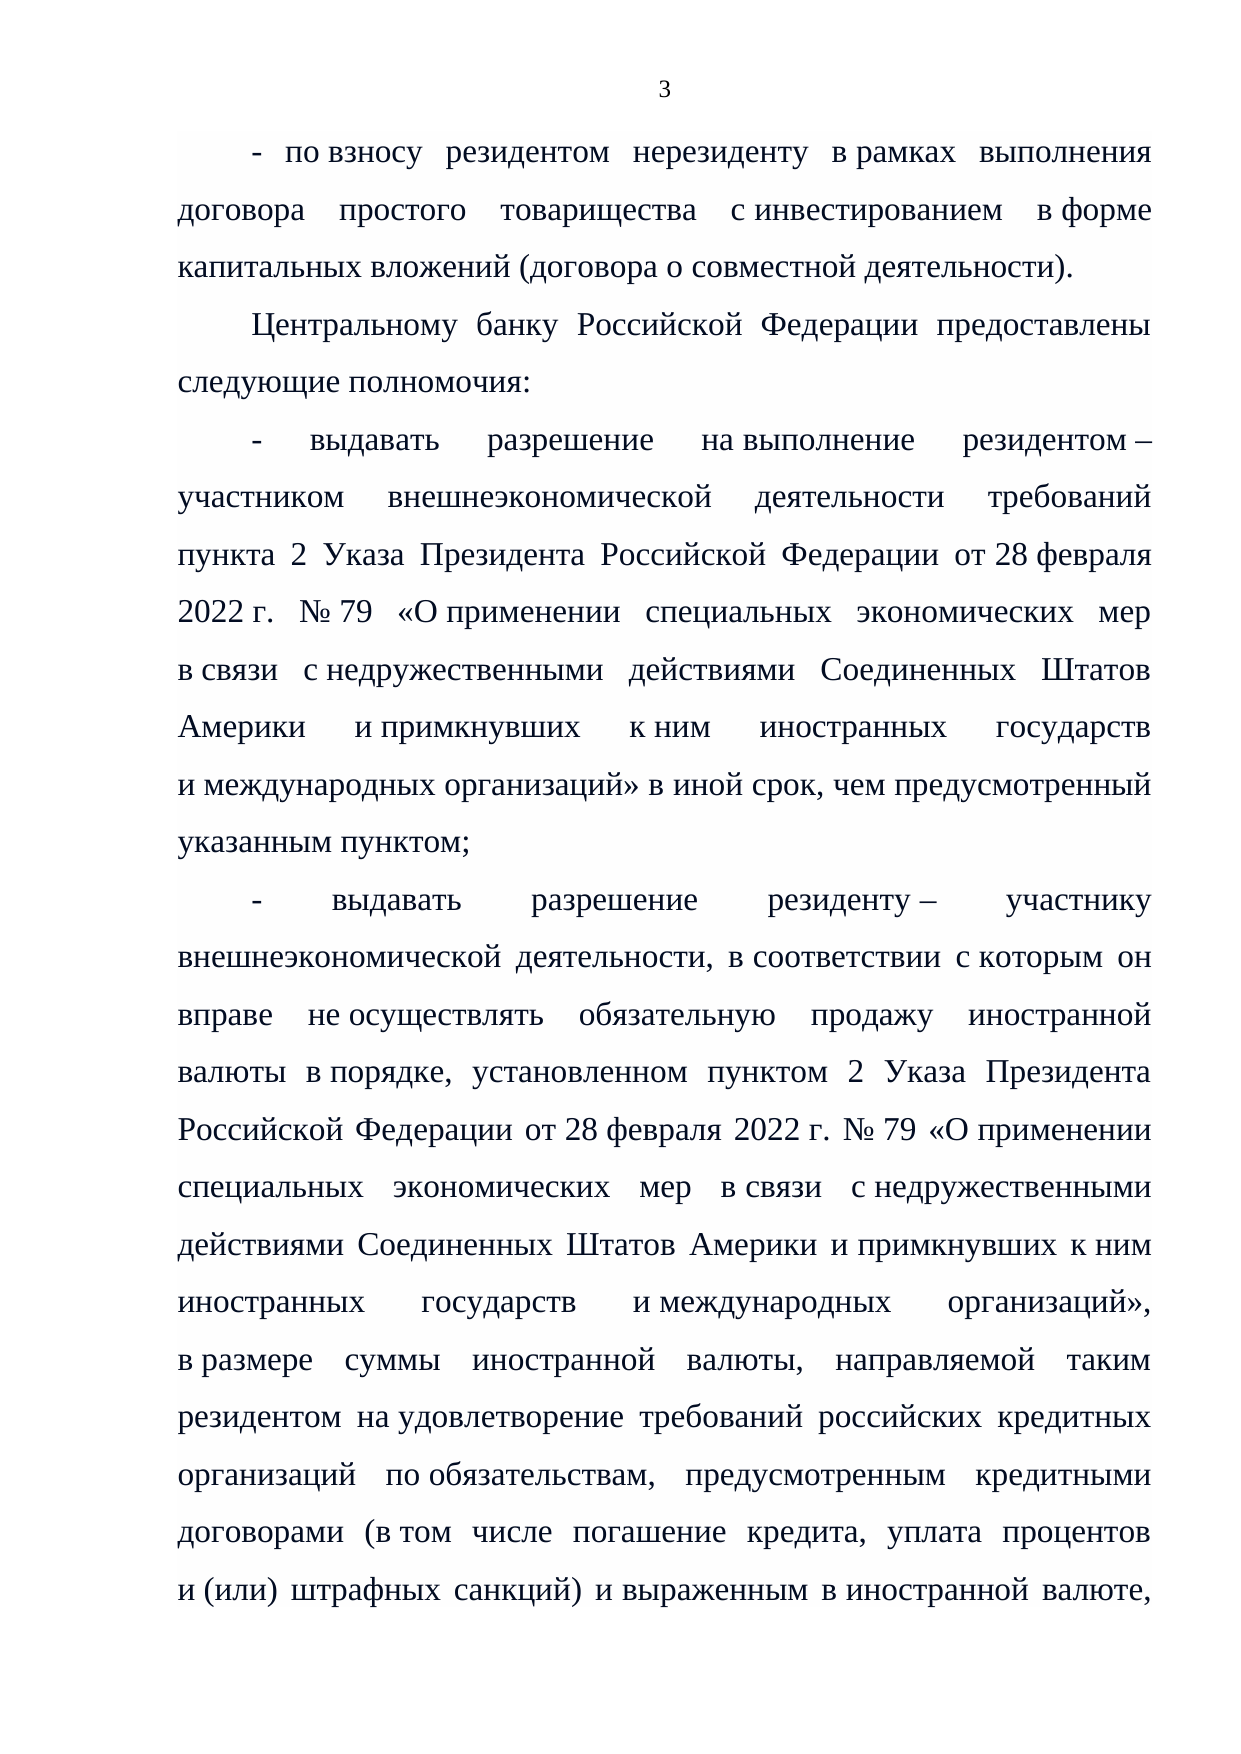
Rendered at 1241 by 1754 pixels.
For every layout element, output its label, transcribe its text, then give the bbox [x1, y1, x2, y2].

text - по взносу резидентом нерезиденту в рамках выполнения договора простого товарищества с инвестированием в форме капитальных вложений (договора о совместной деятельности). [177, 131, 1152, 284]
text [177, 879, 1152, 1607]
text - выдавать разрешение на выполнение резидентом – участником внешнеэкономической деятельности требований пункта 2 Указа Президента Российской Федерации от 28 февраля 2022 г. № 79 «О применении специальных экономических мер в связи с недружественными действиями Соединенных Штатов Америки и примкнувших к ним иностранных государств и международных организаций» в иной срок, чем предусмотренный указанным пунктом; [177, 419, 1152, 859]
text Центральному банку Российской Федерации предоставлены следующие полномочия: [177, 304, 1152, 399]
